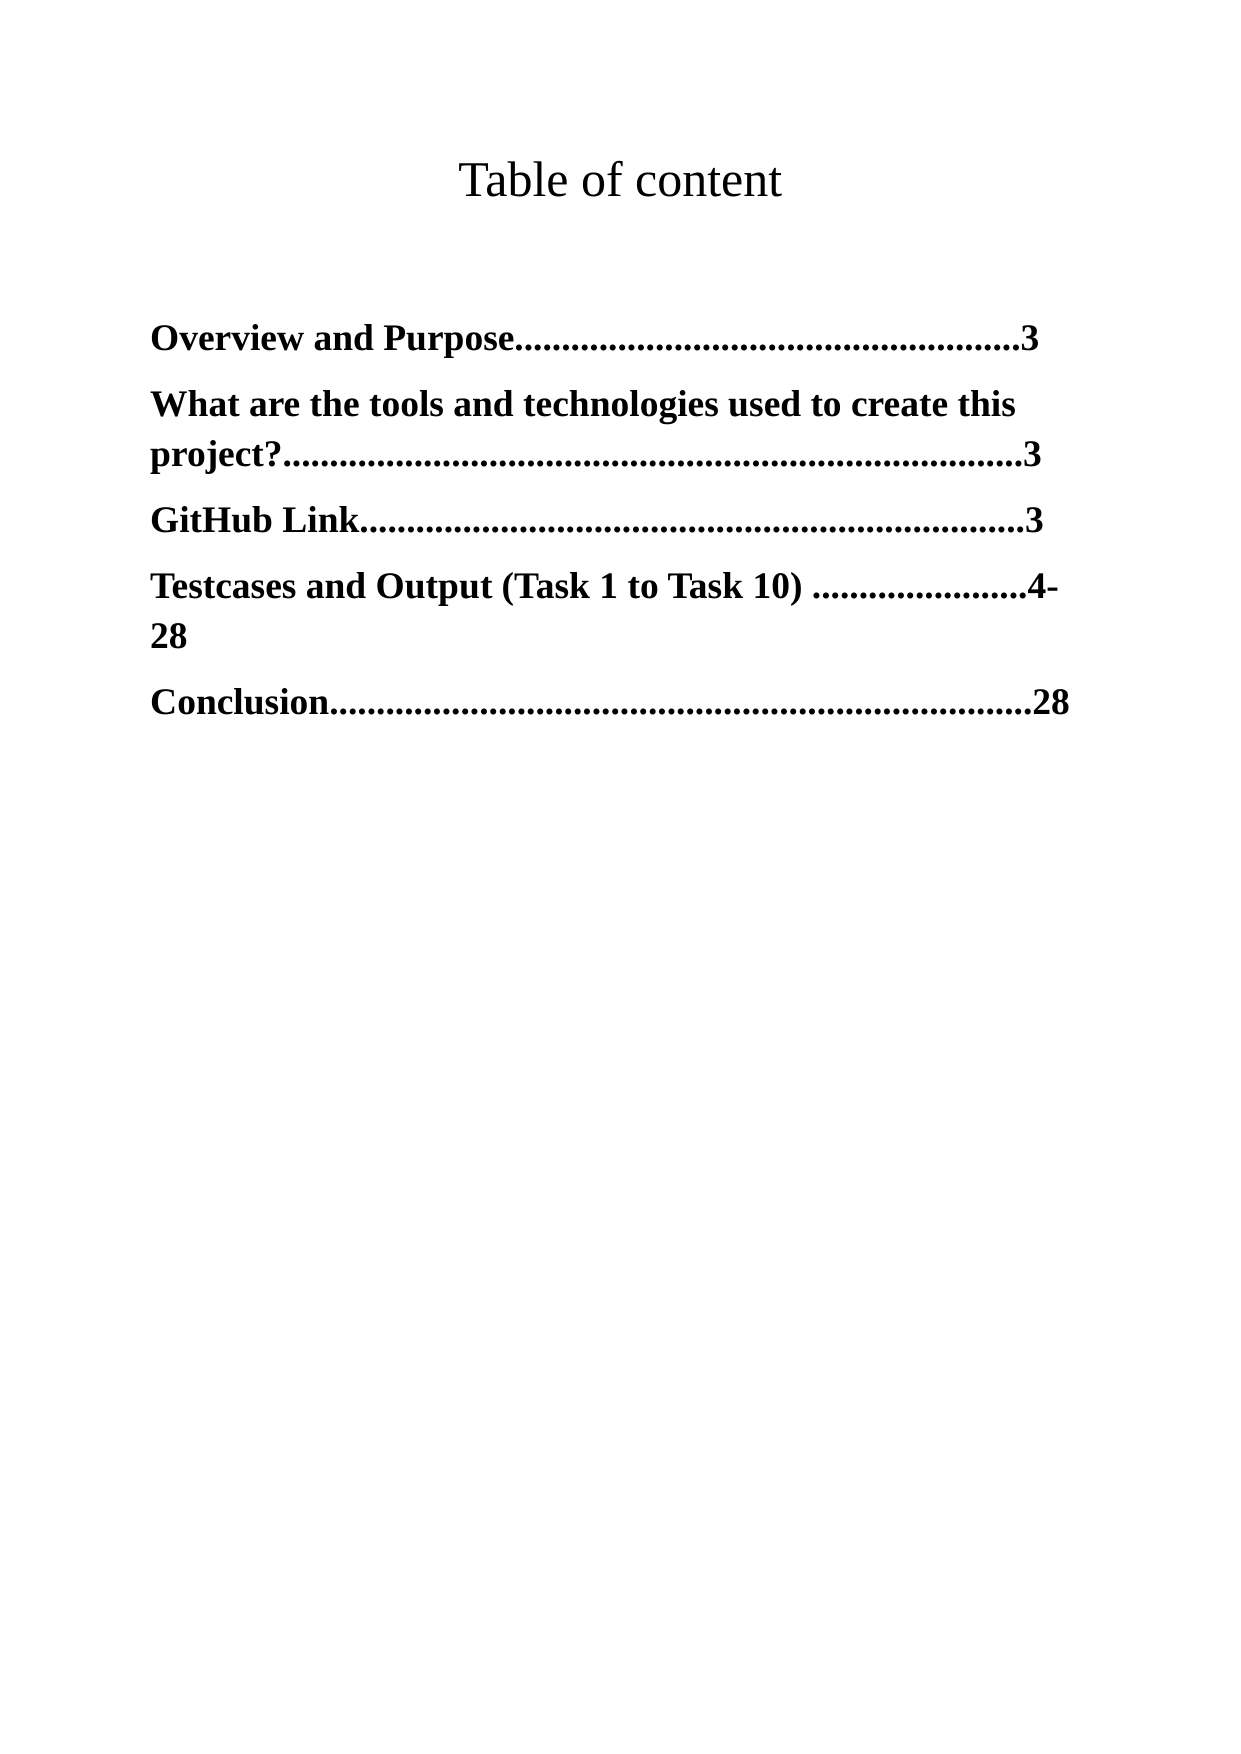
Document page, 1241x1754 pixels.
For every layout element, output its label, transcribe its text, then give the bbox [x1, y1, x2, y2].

text GitHub Link.......................................................................3 [150, 497, 1090, 541]
text Testcases and Output (Task 1 to Task 10) .......................4-28 [150, 564, 1090, 656]
text Conclusion...........................................................................28 [150, 679, 1090, 723]
text Overview and Purpose......................................................3 [150, 315, 1090, 358]
text What are the tools and technologies used to create this project?...............................................................................3 [150, 382, 1090, 474]
text Table of content [150, 150, 1090, 207]
